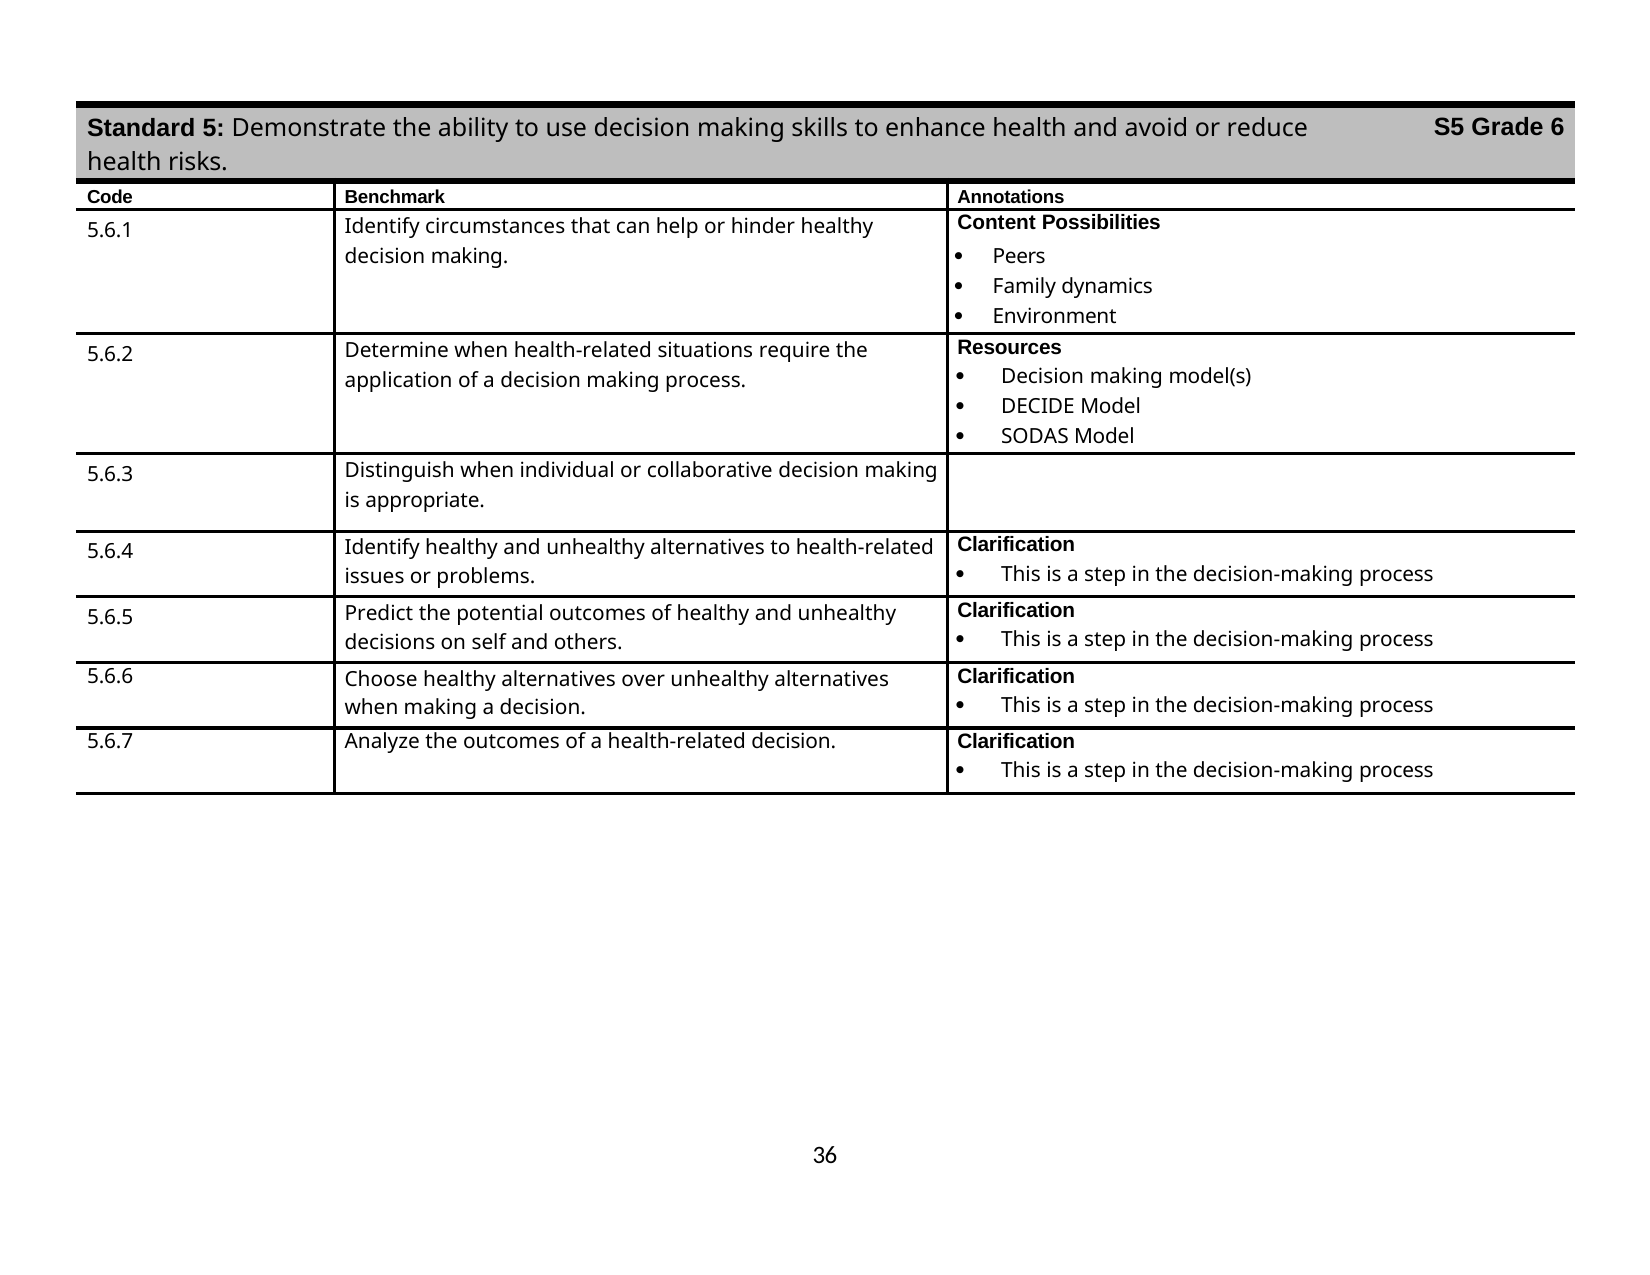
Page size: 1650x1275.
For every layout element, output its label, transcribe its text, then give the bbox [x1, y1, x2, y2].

table_cell 5.6.4 [76, 533, 333, 595]
table_cell Code [76, 184, 333, 208]
table_cell Analyze the outcomes of a health-related decision. [336, 730, 946, 792]
table_cell Identify healthy and unhealthy alternatives to health-related issues or problems. [336, 533, 946, 595]
table_header Standard 5: Demonstrate the ability to use decision making skills to enhance health and avoid or reduce health risks. [76, 108, 1376, 178]
table_cell Clarification This is a step in the decision-making process [949, 664, 1575, 726]
table_cell 5.6.2 [76, 335, 333, 452]
table_cell Clarification This is a step in the decision-making process [949, 598, 1575, 661]
table_cell Benchmark [336, 184, 946, 208]
table_cell [949, 455, 1575, 529]
table_cell Choose healthy alternatives over unhealthy alternatives when making a decision. [336, 664, 946, 726]
table_header S5 Grade 6 [1376, 108, 1575, 178]
table_cell 5.6.3 [76, 455, 333, 529]
table_cell Annotations [949, 184, 1575, 208]
table_cell 5.6.7 [76, 730, 333, 792]
table_cell Clarification This is a step in the decision-making process [949, 533, 1575, 595]
table_cell Content Possibilities Peers Family dynamics Environment [949, 211, 1575, 332]
table_cell Resources Decision making model(s) DECIDE Model SODAS Model [949, 335, 1575, 452]
table_cell 5.6.5 [76, 598, 333, 661]
table_cell Identify circumstances that can help or hinder healthy decision making. [336, 211, 946, 332]
table_cell Distinguish when individual or collaborative decision making is appropriate. [336, 455, 946, 529]
table_cell Clarification This is a step in the decision-making process [949, 730, 1575, 792]
table_cell 5.6.1 [76, 211, 333, 332]
table_cell Predict the potential outcomes of healthy and unhealthy decisions on self and others. [336, 598, 946, 661]
table_cell Determine when health-related situations require the application of a decision making process. [336, 335, 946, 452]
table_cell 5.6.6 [76, 664, 333, 726]
